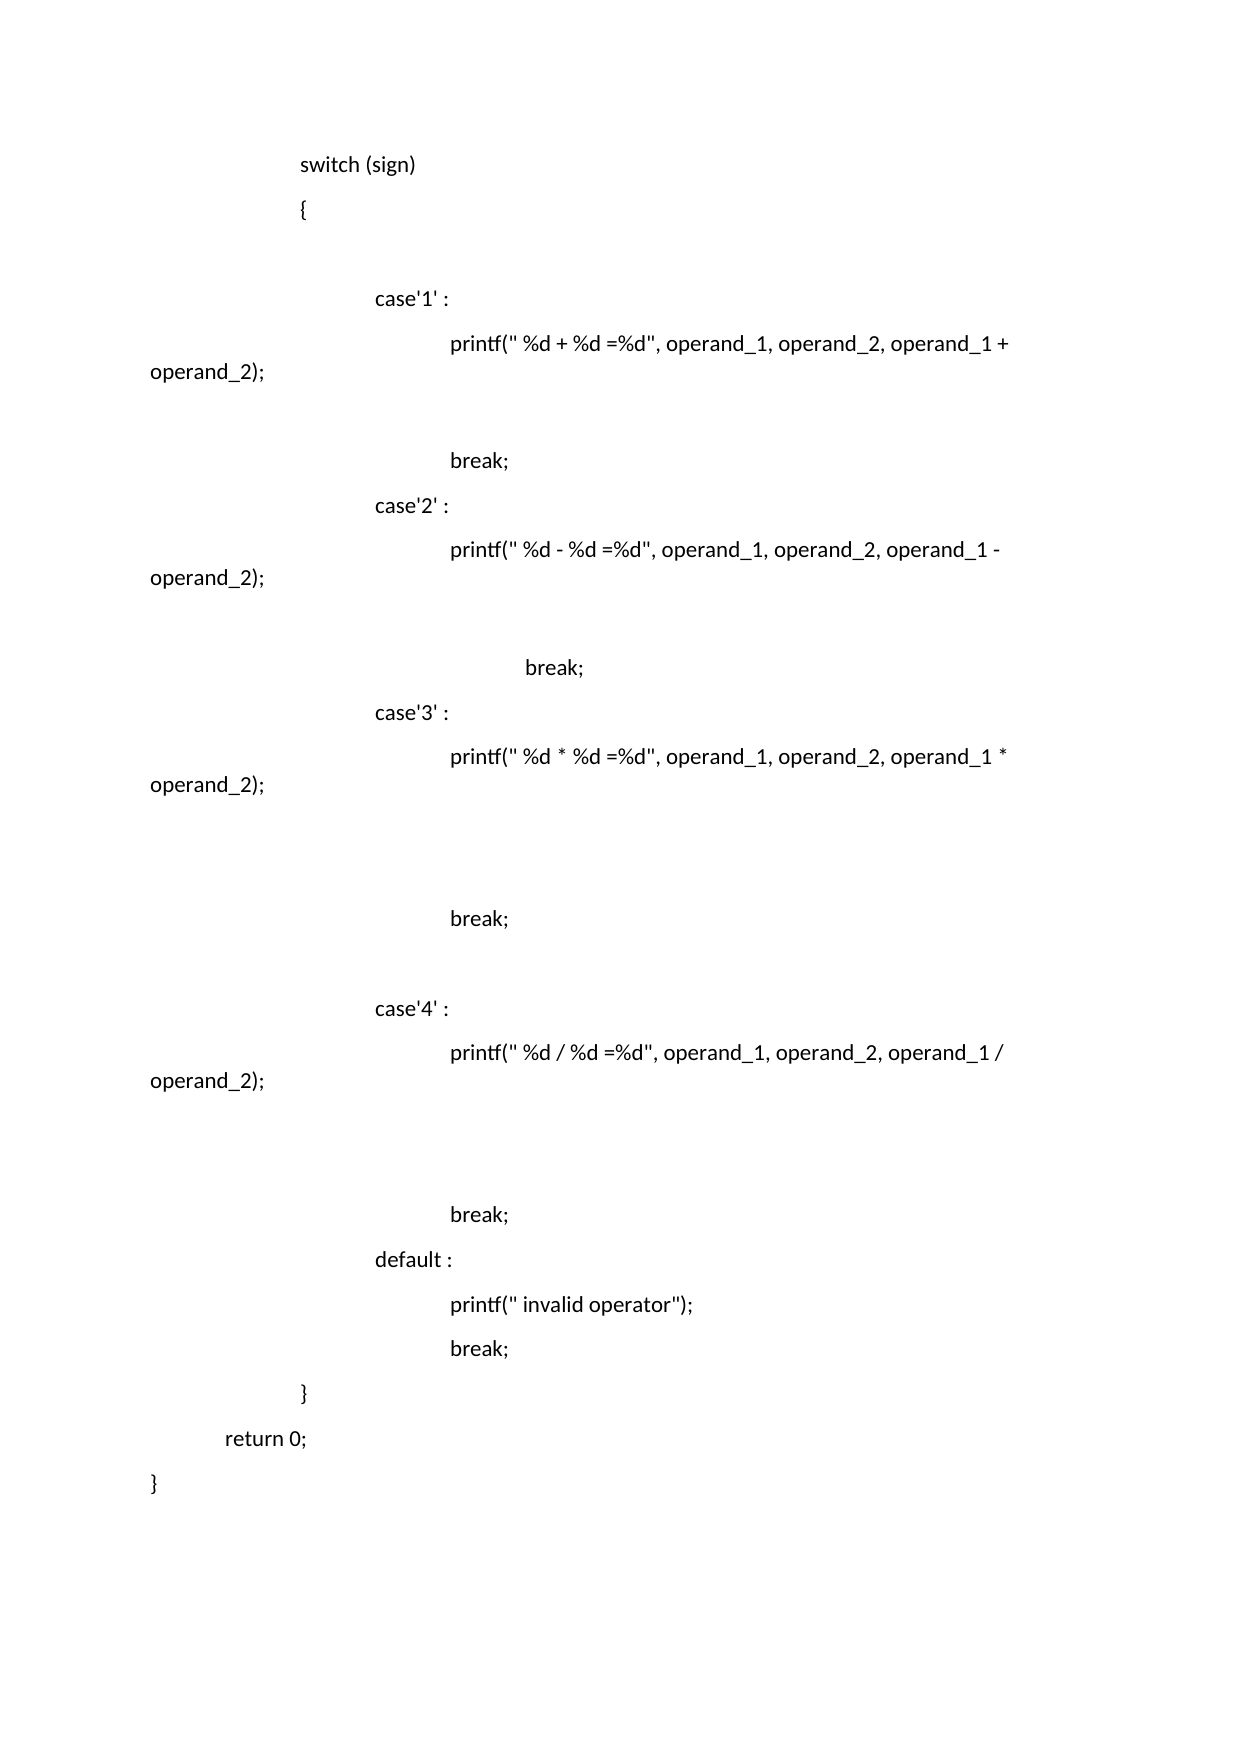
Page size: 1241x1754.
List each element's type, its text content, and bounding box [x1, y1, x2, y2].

text return 0; [150, 1424, 1090, 1452]
text { [150, 195, 1090, 223]
text break; [150, 653, 1090, 681]
text break; [150, 446, 1090, 474]
text case'3' : [150, 698, 1090, 726]
text switch (sign) [150, 150, 1090, 178]
text break; [150, 904, 1090, 932]
text break; [150, 1201, 1090, 1228]
text printf(" %d + %d =%d", operand_1, operand_2, operand_1 + operand_2); [150, 329, 1090, 385]
text printf(" %d / %d =%d", operand_1, operand_2, operand_1 / operand_2); [150, 1038, 1090, 1094]
text } [150, 1469, 1090, 1497]
text default : [150, 1245, 1090, 1273]
text case'4' : [150, 994, 1090, 1022]
text } [150, 1379, 1090, 1407]
text printf(" %d * %d =%d", operand_1, operand_2, operand_1 * operand_2); [150, 742, 1090, 798]
text break; [150, 1334, 1090, 1363]
text case'1' : [150, 284, 1090, 312]
text printf(" %d - %d =%d", operand_1, operand_2, operand_1 - operand_2); [150, 536, 1090, 592]
text case'2' : [150, 491, 1090, 519]
text printf(" invalid operator"); [150, 1290, 1090, 1318]
